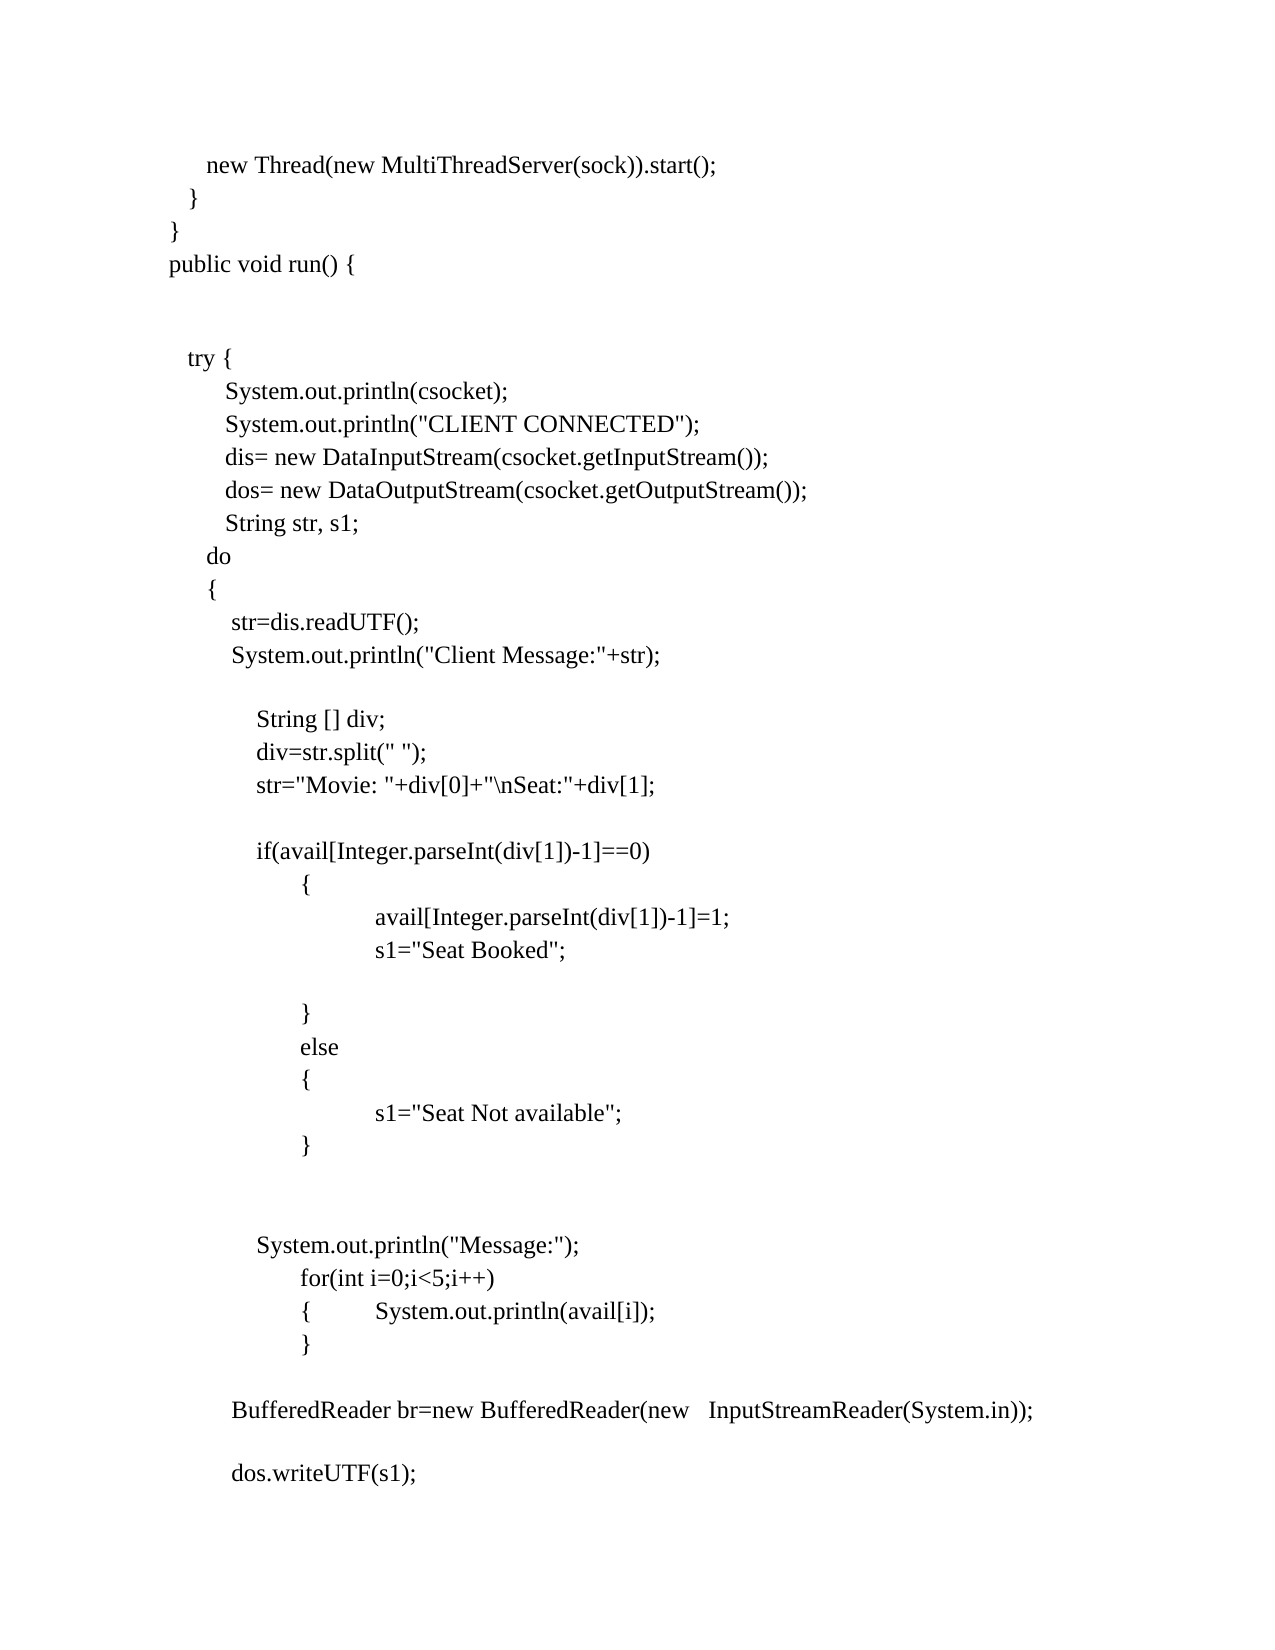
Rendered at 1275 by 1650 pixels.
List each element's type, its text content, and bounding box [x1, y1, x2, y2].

text dos= new DataOutputStream(csocket.getOutputStream()); [150, 475, 1125, 504]
text public void run() { [150, 249, 1125, 278]
text s1="Seat Not available"; [150, 1098, 1125, 1126]
text if(avail[Integer.parseInt(div[1])-1]==0) [150, 836, 1125, 864]
text System.out.println(csocket); [150, 376, 1125, 405]
text } [150, 216, 1125, 245]
text for(int i=0;i<5;i++) [150, 1263, 1125, 1291]
text System.out.println("CLIENT CONNECTED"); [150, 409, 1125, 438]
text str=dis.readUTF(); [150, 607, 1125, 636]
text s1="Seat Booked"; [150, 935, 1125, 964]
text String str, s1; [150, 508, 1125, 537]
text } [150, 183, 1125, 212]
text } [150, 1131, 1125, 1159]
text BufferedReader br=new BufferedReader(new InputStreamReader(System.in)); [150, 1395, 1125, 1423]
text new Thread(new MultiThreadServer(sock)).start(); [150, 150, 1125, 179]
text dos.writeUTF(s1); [150, 1458, 1125, 1487]
text { [150, 574, 1125, 603]
text { [150, 1064, 1125, 1093]
text System.out.println("Client Message:"+str); [150, 640, 1125, 669]
text } [150, 998, 1125, 1027]
text do [150, 541, 1125, 570]
text System.out.println("Message:"); [150, 1230, 1125, 1258]
text dis= new DataInputStream(csocket.getInputStream()); [150, 442, 1125, 471]
text else [150, 1032, 1125, 1060]
text try { [150, 343, 1125, 372]
text { System.out.println(avail[i]); [150, 1296, 1125, 1324]
text div=str.split(" "); [150, 737, 1125, 766]
text avail[Integer.parseInt(div[1])-1]=1; [150, 902, 1125, 931]
text } [150, 1329, 1125, 1357]
text { [150, 869, 1125, 898]
text str="Movie: "+div[0]+"\nSeat:"+div[1]; [150, 770, 1125, 798]
text String [] div; [150, 704, 1125, 732]
